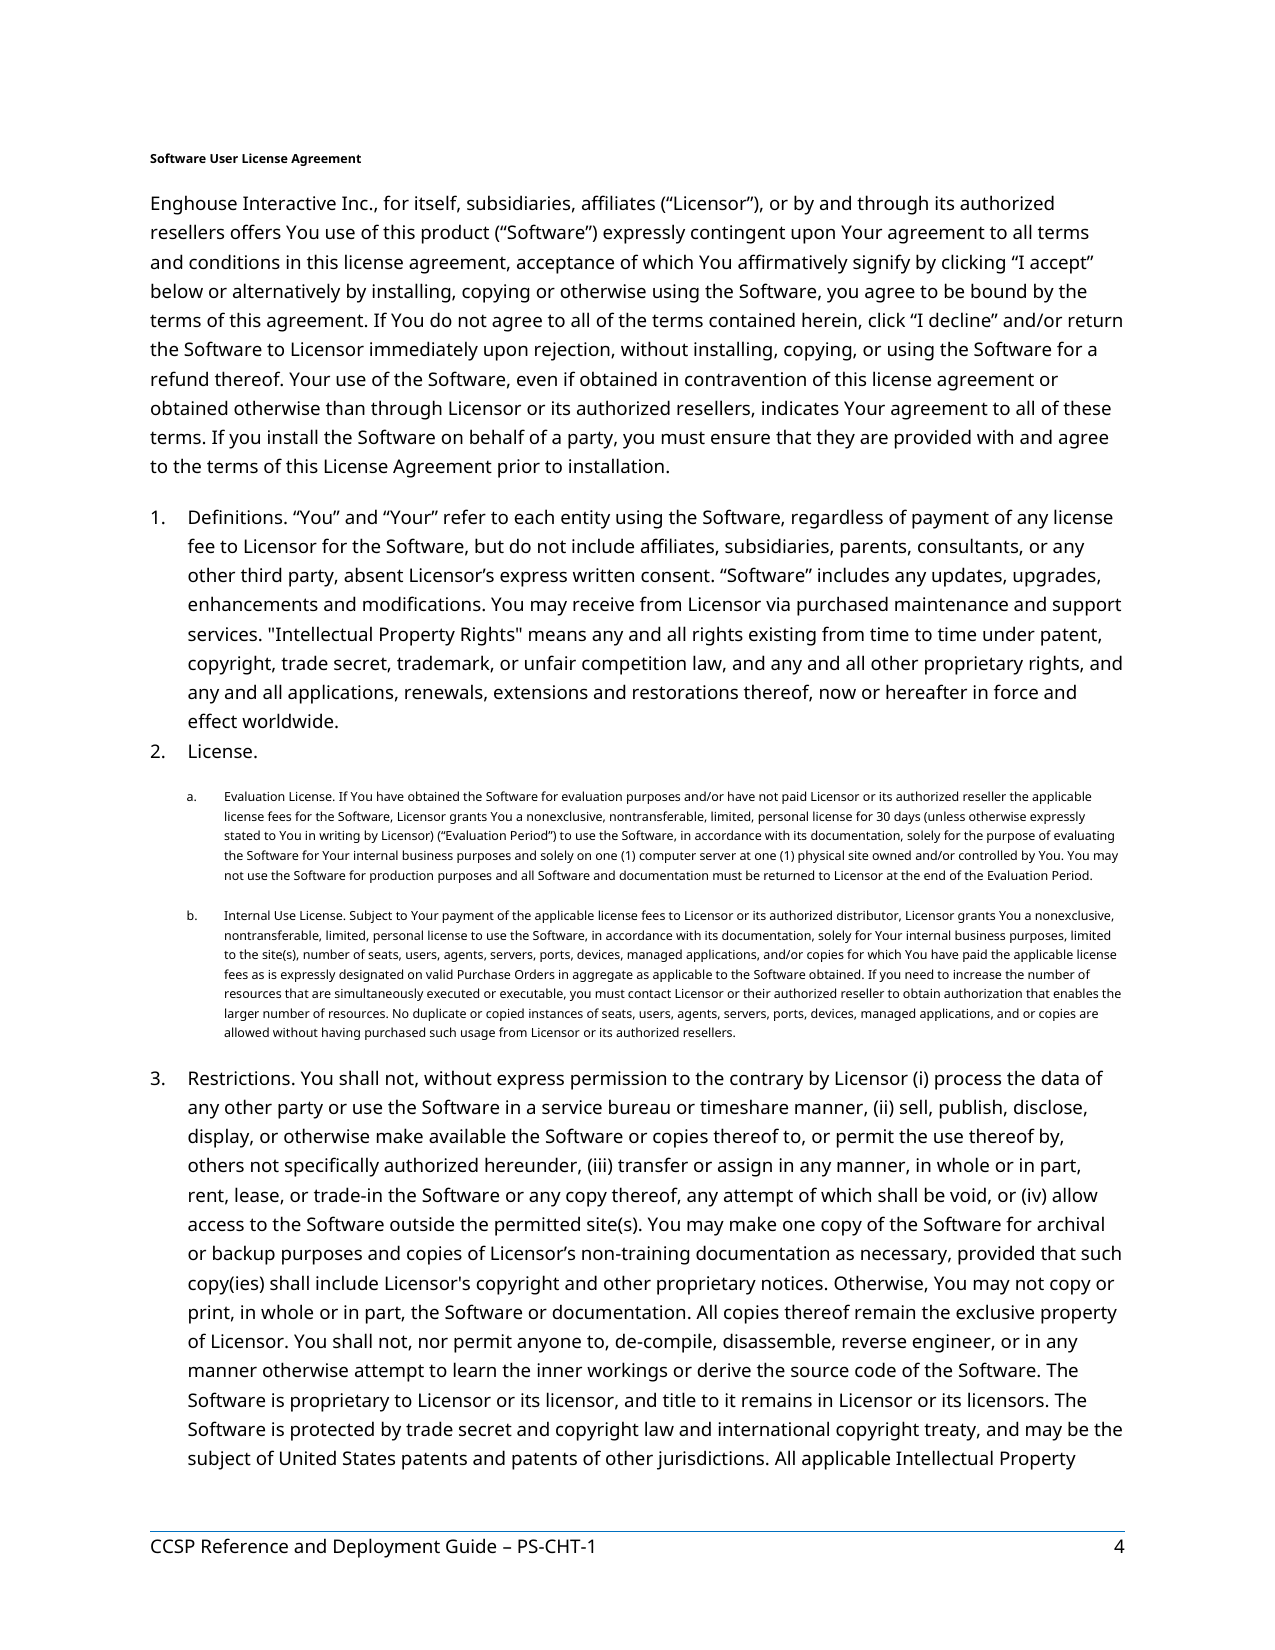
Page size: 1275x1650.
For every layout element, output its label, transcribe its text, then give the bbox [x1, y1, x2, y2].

list Definitions. “You” and “Your” refer to each entity using the Software, regardless of payment of any license fee to Licensor for the Software, but do not include affiliates, subsidiaries, parents, consultants, or any other third party, absent Licensor’s express written consent. “Software” includes any updates, upgrades, enhancements and modifications. You may receive from Licensor via purchased maintenance and support services. "Intellectual Property Rights" means any and all rights existing from time to time under patent, copyright, trade secret, trademark, or unfair competition law, and any and all other proprietary rights, and any and all applications, renewals, extensions and restorations thereof, now or hereafter in force and effect worldwide. [150, 504, 1125, 734]
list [150, 1065, 1125, 1471]
list License. [150, 738, 1125, 764]
list Evaluation License. If You have obtained the Software for evaluation purposes and/or have not paid Licensor or its authorized reseller the applicable license fees for the Software, Licensor grants You a nonexclusive, nontransferable, limited, personal license for 30 days (unless otherwise expressly stated to You in writing by Licensor) (“Evaluation Period”) to use the Software, in accordance with its documentation, solely for the purpose of evaluating the Software for Your internal business purposes and solely on one (1) computer server at one (1) physical site owned and/or controlled by You. You may not use the Software for production purposes and all Software and documentation must be returned to Licensor at the end of the Evaluation Period. [186, 788, 1125, 884]
subtitle Software User License Agreement [150, 150, 1125, 167]
text Enghouse Interactive Inc., for itself, subsidiaries, affiliates (“Licensor”), or by and through its authorized resellers offers You use of this product (“Software”) expressly contingent upon Your agreement to all terms and conditions in this license agreement, acceptance of which You affirmatively signify by clicking “I accept” below or alternatively by installing, copying or otherwise using the Software, you agree to be bound by the terms of this agreement. If You do not agree to all of the terms contained herein, click “I decline” and/or return the Software to Licensor immediately upon rejection, without installing, copying, or using the Software for a refund thereof. Your use of the Software, even if obtained in contravention of this license agreement or obtained otherwise than through Licensor or its authorized resellers, indicates Your agreement to all of these terms. If you install the Software on behalf of a party, you must ensure that they are provided with and agree to the terms of this License Agreement prior to installation. [150, 190, 1125, 479]
list Internal Use License. Subject to Your payment of the applicable license fees to Licensor or its authorized distributor, Licensor grants You a nonexclusive, nontransferable, limited, personal license to use the Software, in accordance with its documentation, solely for Your internal business purposes, limited to the site(s), number of seats, users, agents, servers, ports, devices, managed applications, and/or copies for which You have paid the applicable license fees as is expressly designated on valid Purchase Orders in aggregate as applicable to the Software obtained. If you need to increase the number of resources that are simultaneously executed or executable, you must contact Licensor or their authorized reseller to obtain authorization that enables the larger number of resources. No duplicate or copied instances of seats, users, agents, servers, ports, devices, managed applications, and or copies are allowed without having purchased such usage from Licensor or its authorized resellers. [186, 907, 1125, 1042]
